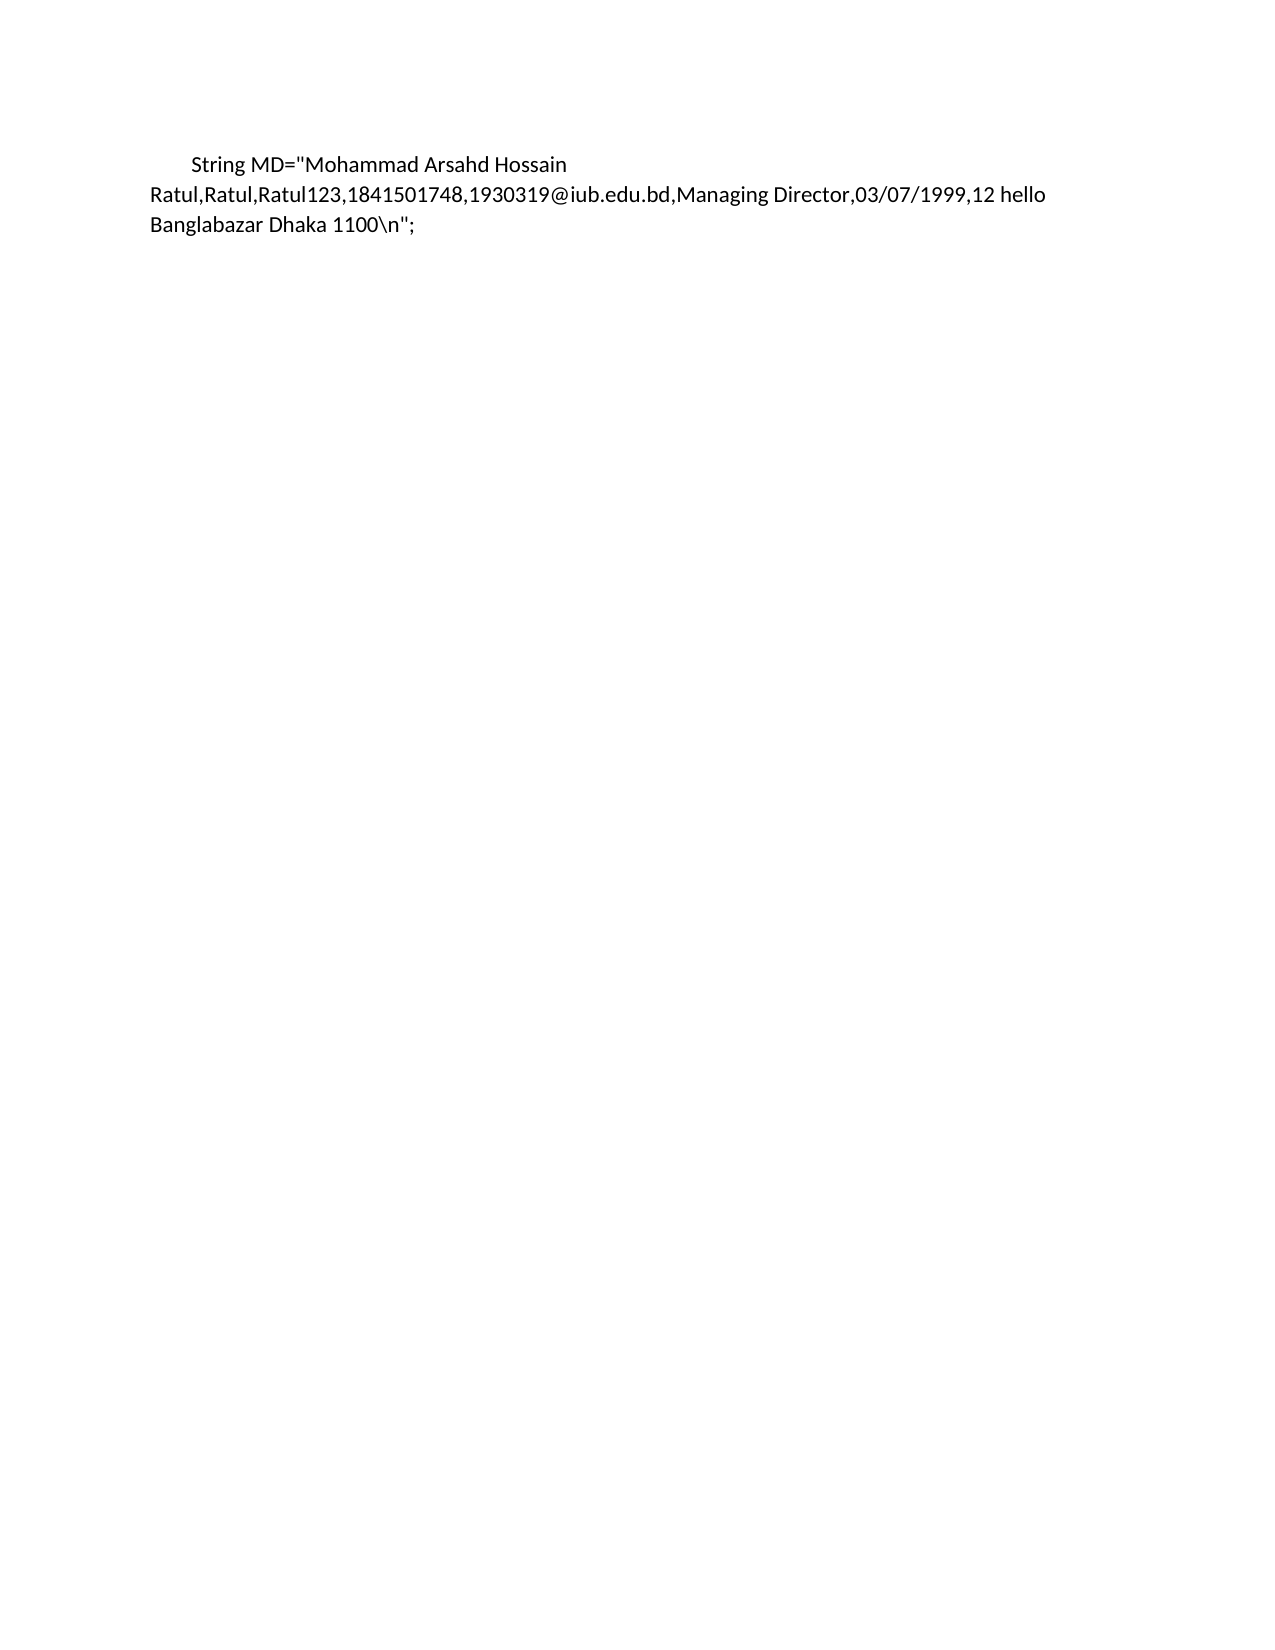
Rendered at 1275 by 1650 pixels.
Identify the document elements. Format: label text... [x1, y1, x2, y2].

text String MD="Mohammad Arsahd Hossain Ratul,Ratul,Ratul123,1841501748,1930319@iub.edu.bd,Managing Director,03/07/1999,12 hello Banglabazar Dhaka 1100\n"; [150, 150, 1125, 238]
